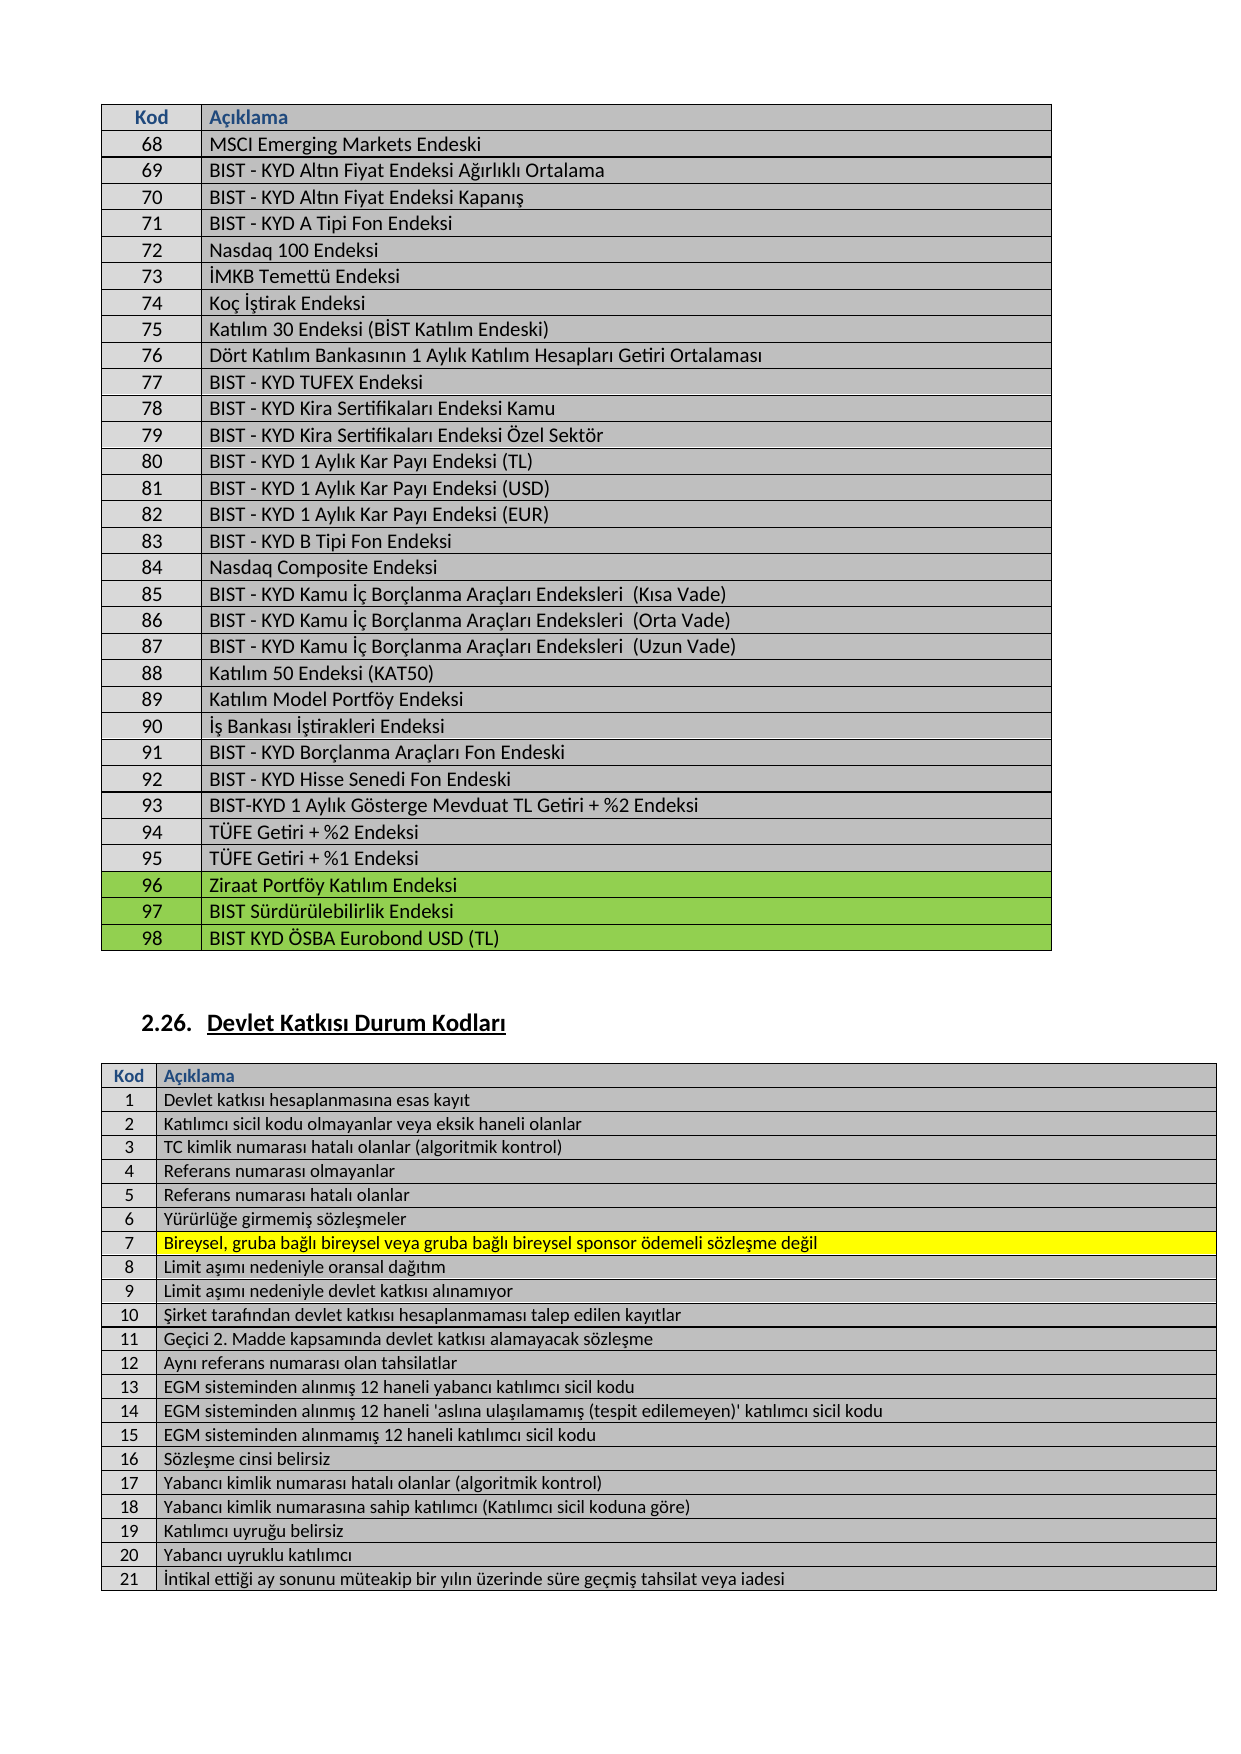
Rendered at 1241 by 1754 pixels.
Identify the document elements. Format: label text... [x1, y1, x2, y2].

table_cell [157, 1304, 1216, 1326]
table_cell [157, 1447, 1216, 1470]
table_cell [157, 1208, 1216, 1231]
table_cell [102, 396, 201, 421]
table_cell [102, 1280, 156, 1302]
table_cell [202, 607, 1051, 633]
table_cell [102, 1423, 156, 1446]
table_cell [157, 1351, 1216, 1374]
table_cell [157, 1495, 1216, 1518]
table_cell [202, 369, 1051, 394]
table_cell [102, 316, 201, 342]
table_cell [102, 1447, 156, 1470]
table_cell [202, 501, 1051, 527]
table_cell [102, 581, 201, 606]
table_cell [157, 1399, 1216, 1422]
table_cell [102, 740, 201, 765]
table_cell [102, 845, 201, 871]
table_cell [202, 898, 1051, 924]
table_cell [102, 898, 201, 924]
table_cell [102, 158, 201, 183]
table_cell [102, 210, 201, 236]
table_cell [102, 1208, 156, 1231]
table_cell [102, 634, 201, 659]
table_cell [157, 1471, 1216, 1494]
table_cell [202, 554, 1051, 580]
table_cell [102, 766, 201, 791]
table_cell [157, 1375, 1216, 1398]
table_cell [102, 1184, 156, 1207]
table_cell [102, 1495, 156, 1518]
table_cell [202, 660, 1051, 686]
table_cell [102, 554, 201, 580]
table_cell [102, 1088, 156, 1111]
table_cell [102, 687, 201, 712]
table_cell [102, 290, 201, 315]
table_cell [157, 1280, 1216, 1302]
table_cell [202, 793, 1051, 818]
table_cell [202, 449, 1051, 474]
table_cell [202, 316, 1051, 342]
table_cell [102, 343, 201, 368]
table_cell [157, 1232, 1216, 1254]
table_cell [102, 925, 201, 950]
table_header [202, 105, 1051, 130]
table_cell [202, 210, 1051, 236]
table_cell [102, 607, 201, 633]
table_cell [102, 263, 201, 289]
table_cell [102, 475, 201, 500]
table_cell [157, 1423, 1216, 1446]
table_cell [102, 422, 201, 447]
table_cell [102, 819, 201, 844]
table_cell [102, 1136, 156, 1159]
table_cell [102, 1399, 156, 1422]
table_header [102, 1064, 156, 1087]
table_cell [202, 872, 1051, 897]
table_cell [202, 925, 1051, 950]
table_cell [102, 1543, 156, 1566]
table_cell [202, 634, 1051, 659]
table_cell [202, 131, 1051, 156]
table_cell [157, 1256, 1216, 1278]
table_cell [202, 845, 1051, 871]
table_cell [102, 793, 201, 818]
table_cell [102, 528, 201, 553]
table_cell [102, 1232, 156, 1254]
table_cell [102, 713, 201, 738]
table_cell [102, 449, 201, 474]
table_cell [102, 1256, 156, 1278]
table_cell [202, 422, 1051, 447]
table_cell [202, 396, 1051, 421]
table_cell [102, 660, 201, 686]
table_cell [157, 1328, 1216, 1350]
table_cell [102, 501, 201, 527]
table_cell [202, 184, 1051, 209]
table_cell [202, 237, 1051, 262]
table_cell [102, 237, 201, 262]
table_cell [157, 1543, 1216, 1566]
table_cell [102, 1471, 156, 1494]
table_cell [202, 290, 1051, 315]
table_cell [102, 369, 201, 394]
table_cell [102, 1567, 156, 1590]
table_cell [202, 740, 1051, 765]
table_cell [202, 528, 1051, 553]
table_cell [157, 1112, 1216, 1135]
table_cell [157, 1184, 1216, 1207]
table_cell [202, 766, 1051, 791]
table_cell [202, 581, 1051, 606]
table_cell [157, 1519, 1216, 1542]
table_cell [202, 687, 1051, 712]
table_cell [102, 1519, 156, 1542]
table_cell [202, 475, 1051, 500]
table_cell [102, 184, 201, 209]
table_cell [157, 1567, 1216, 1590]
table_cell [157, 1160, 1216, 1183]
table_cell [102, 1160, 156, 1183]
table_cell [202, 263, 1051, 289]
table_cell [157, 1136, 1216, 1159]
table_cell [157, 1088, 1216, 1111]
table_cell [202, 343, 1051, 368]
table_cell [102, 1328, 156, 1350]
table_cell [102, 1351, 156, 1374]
list Devlet Katkısı Durum Kodları [141, 1007, 1181, 1037]
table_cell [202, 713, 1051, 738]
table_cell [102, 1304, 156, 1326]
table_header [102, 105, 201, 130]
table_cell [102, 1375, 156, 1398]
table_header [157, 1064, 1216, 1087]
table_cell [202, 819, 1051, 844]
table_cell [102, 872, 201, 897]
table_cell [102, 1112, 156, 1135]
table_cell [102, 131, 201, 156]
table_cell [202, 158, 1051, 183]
